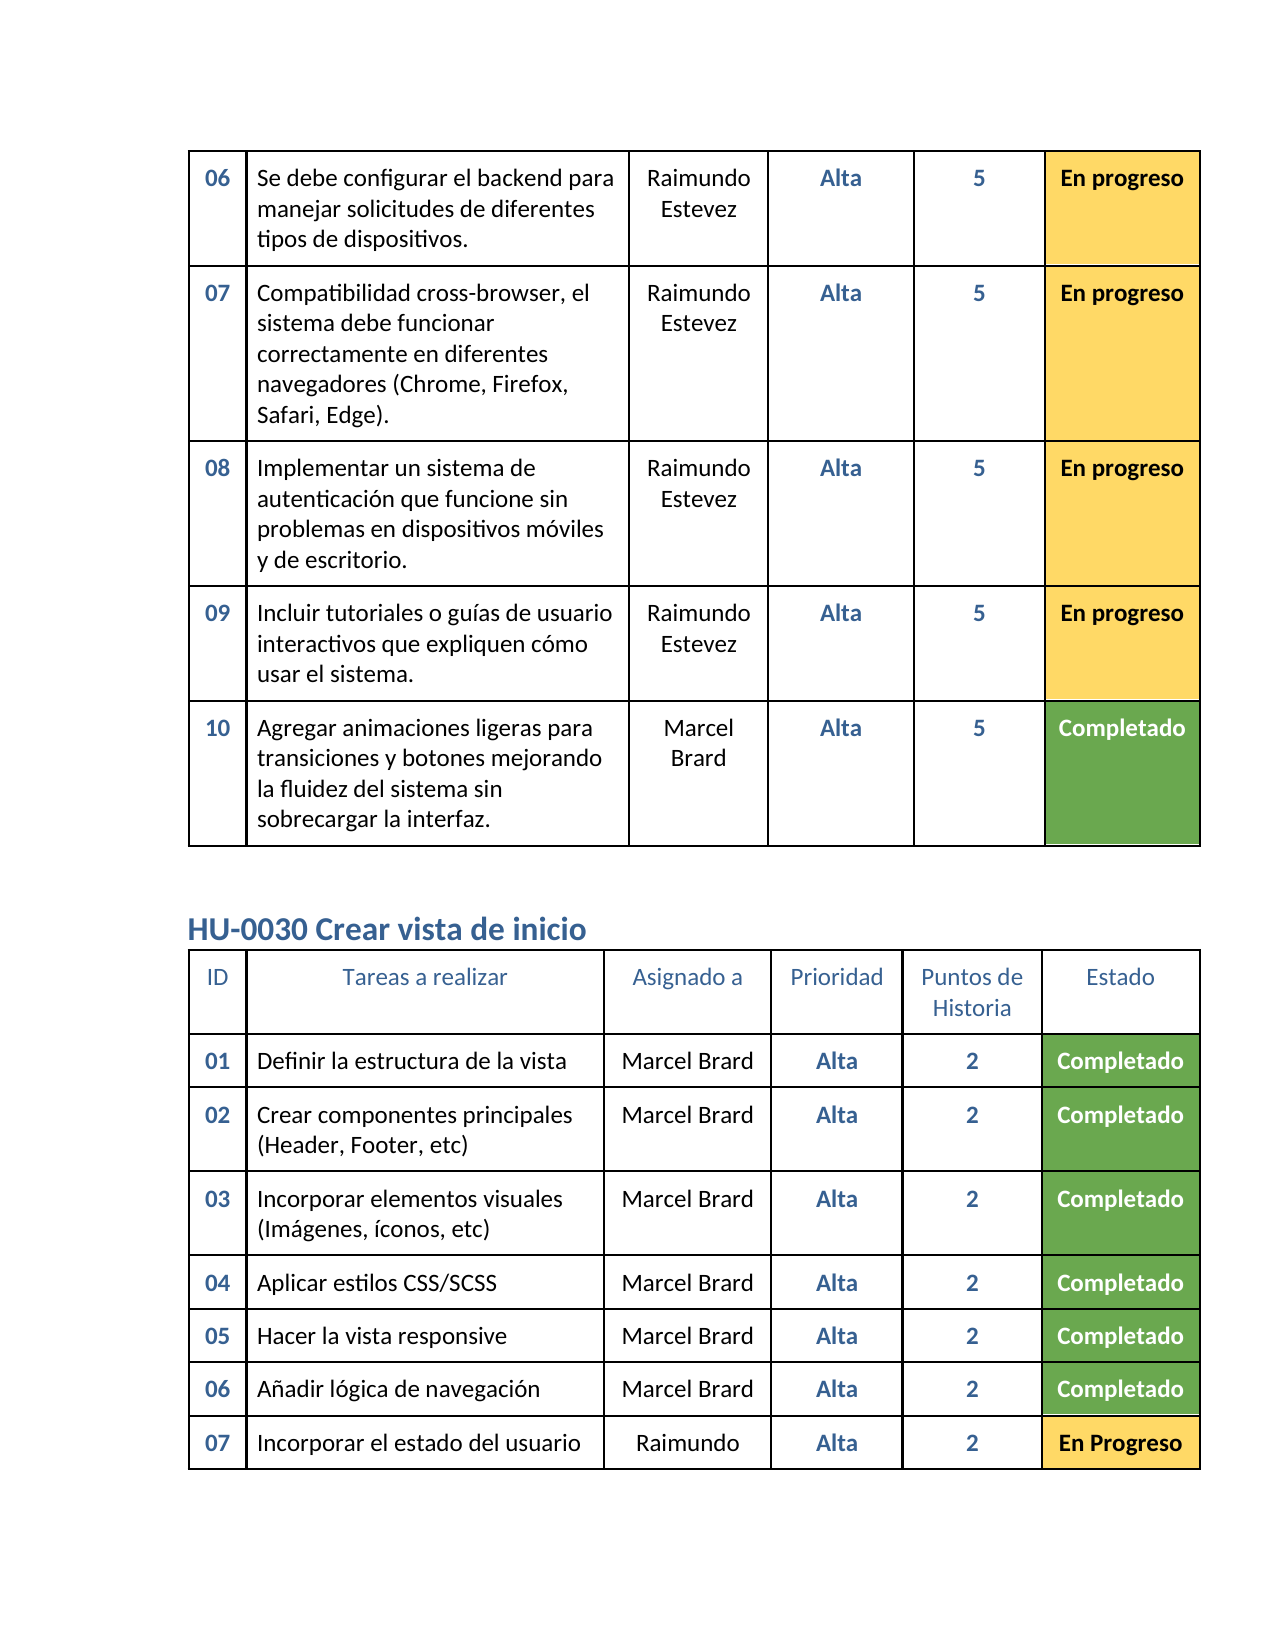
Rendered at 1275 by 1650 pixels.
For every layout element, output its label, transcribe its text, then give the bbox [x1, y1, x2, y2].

subtitle HU-0030 Crear vista de inicio [187, 908, 1087, 949]
